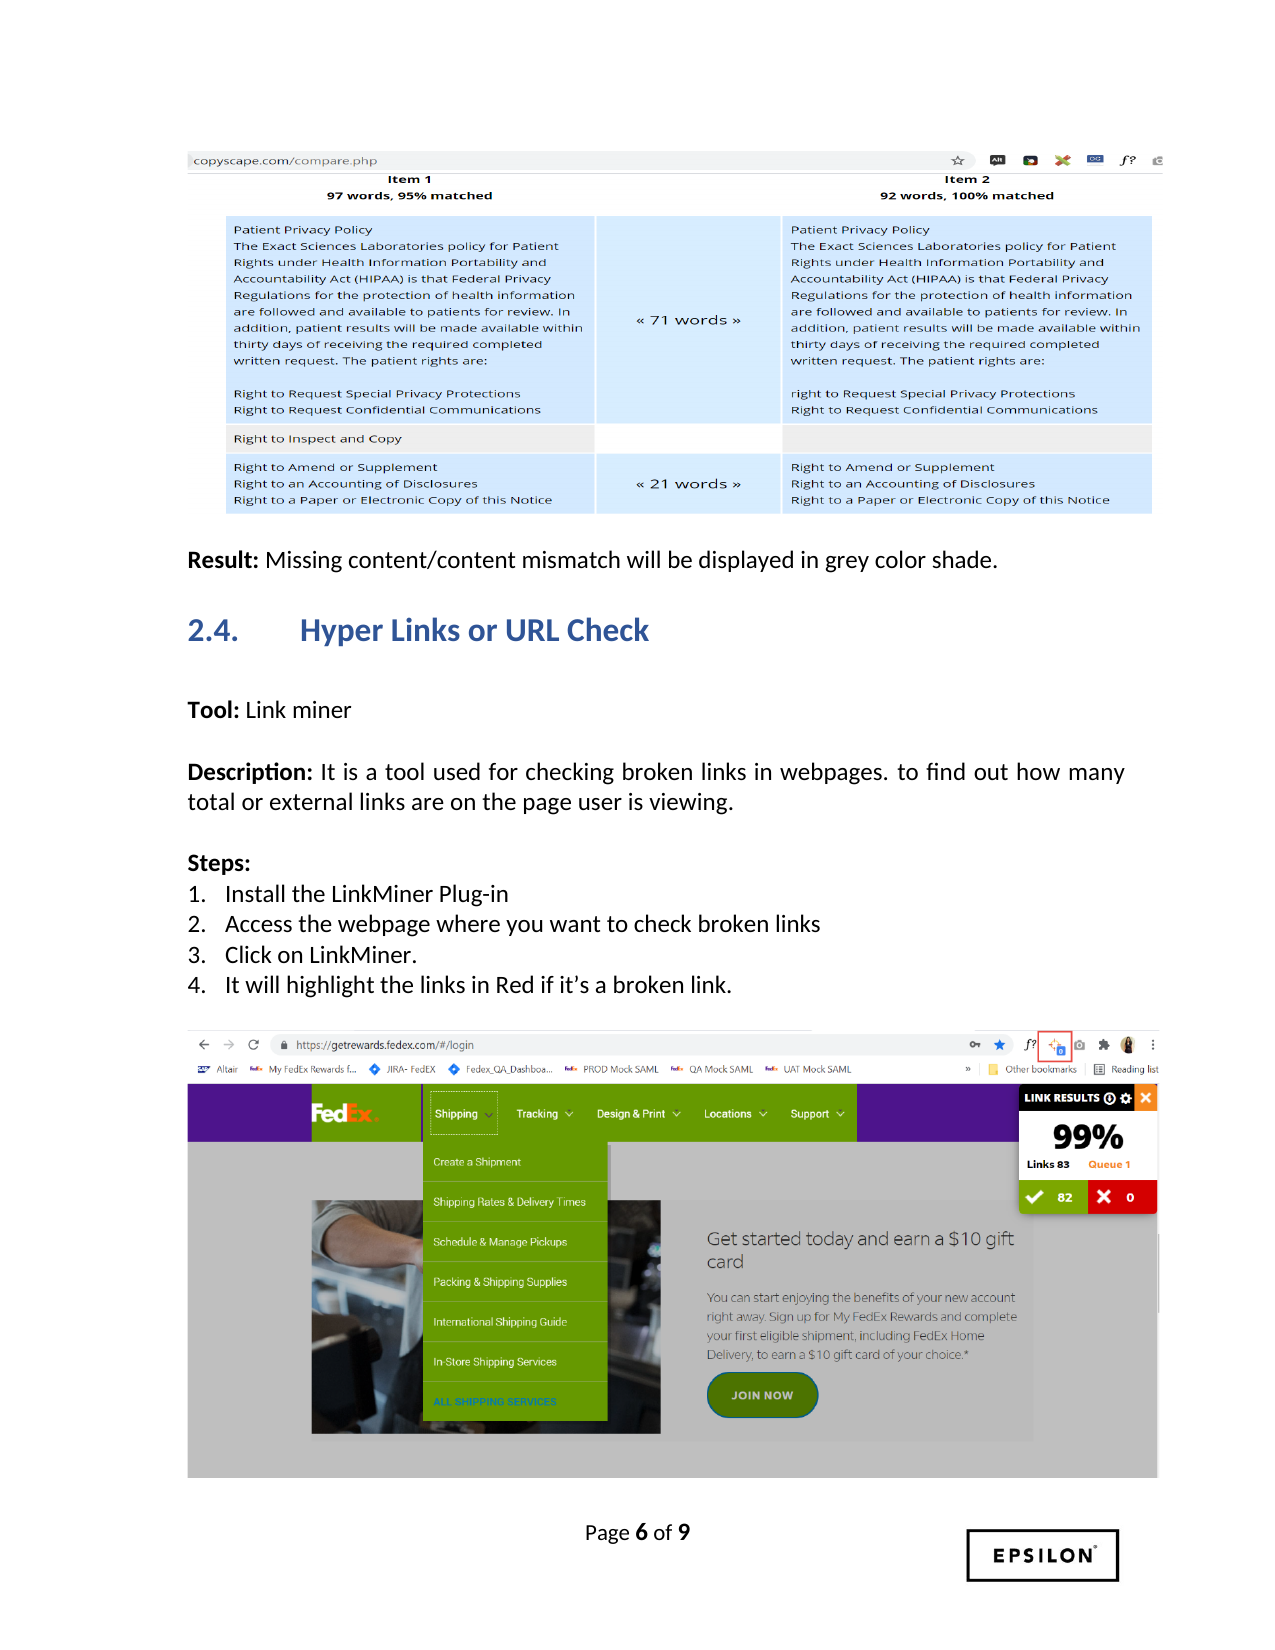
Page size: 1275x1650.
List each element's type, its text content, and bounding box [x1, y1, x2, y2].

text Steps: [187, 847, 1125, 878]
picture [187, 150, 1163, 514]
picture [187, 1030, 1160, 1478]
list Click on LinkMiner. [187, 939, 1125, 969]
list It will highlight the links in Red if it’s a broken link. [187, 969, 1125, 1000]
list Install the LinkMiner Plug-in [187, 878, 1125, 908]
text Description: It is a tool used for checking broken links in webpages. to find out how many total or external links are on the page user is viewing. [187, 756, 1125, 817]
text Result: Missing content/content mismatch will be displayed in grey color shade. [187, 544, 1125, 574]
picture [965, 1525, 1124, 1586]
text Tool: Link miner [187, 695, 1125, 725]
list Access the webpage where you want to check broken links [187, 908, 1125, 939]
subtitle Hyper Links or URL Check [187, 609, 1125, 650]
